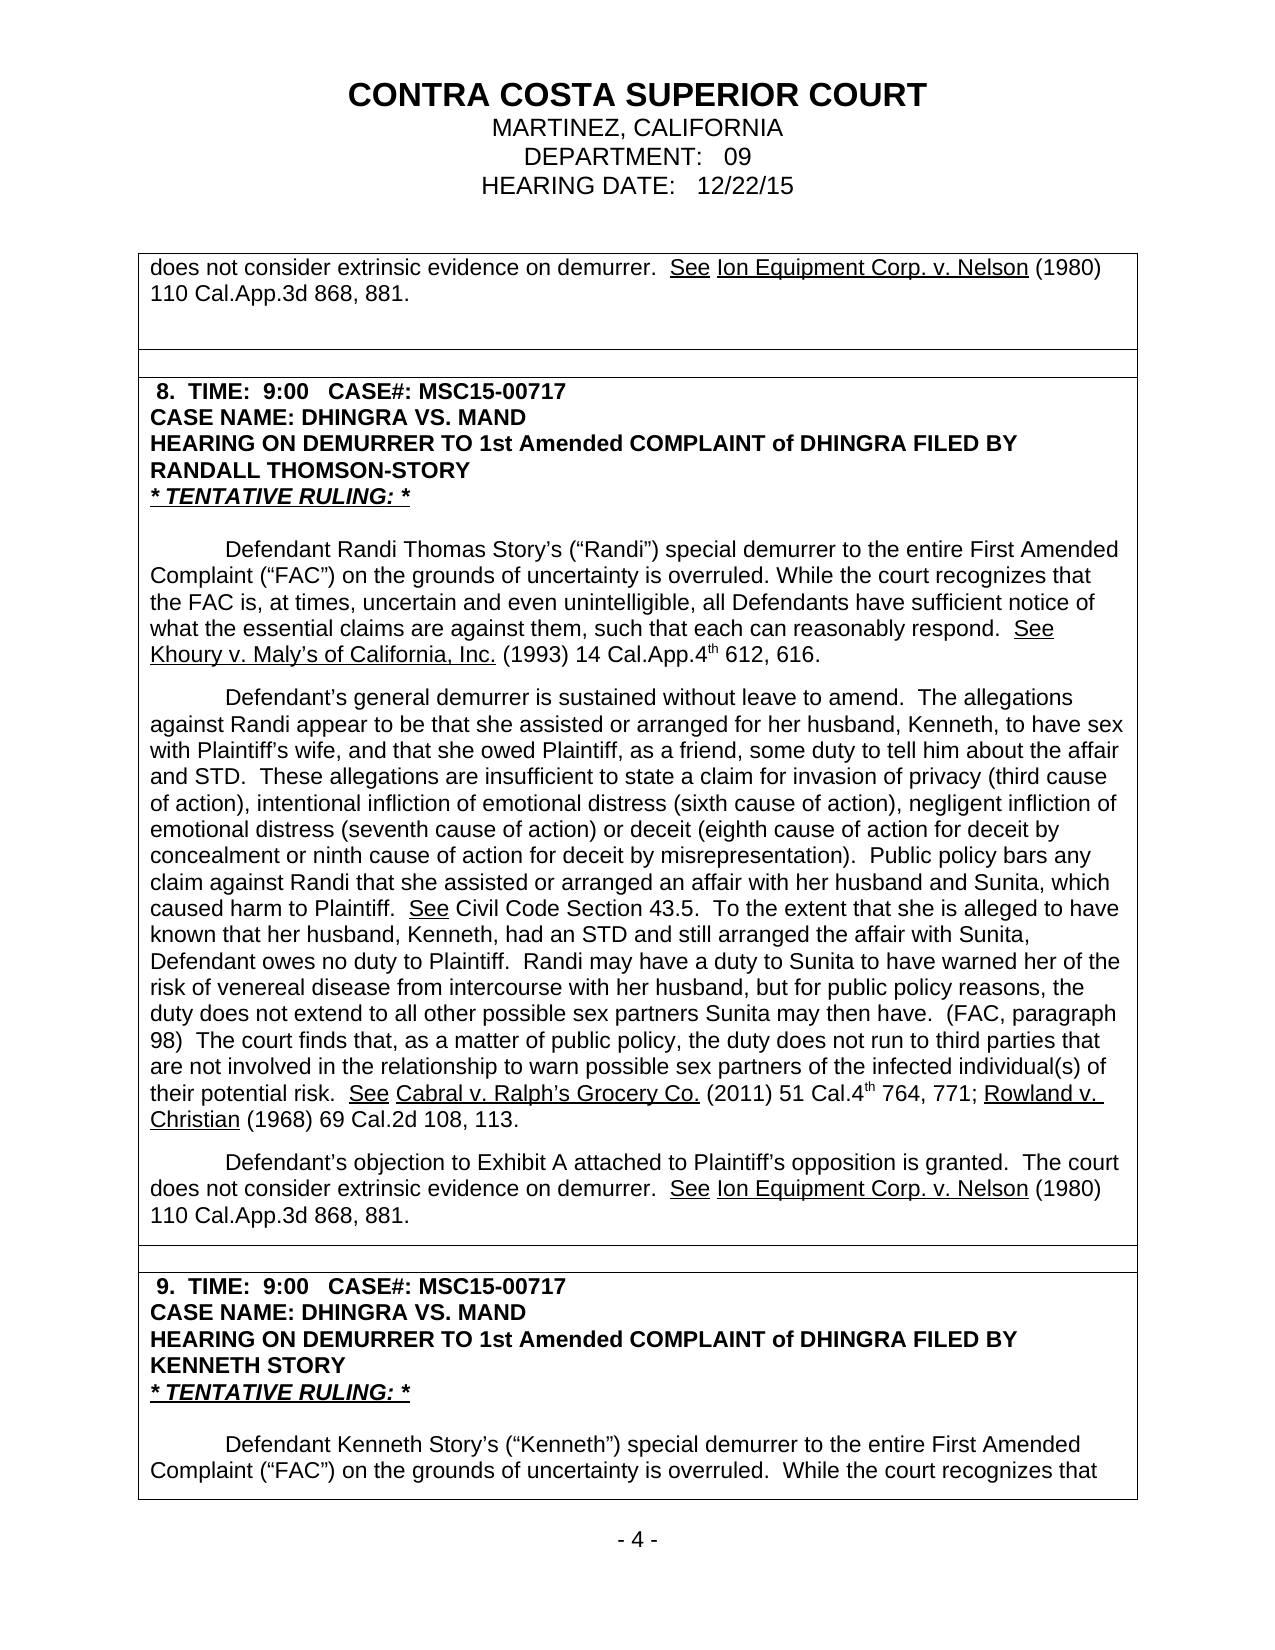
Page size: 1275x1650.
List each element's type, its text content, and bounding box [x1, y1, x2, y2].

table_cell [139, 1273, 1137, 1499]
table_cell 8. TIME: 9:00 CASE#: MSC15-00717 CASE NAME: DHINGRA VS. MAND HEARING ON DEMURRER TO 1st Amended COMPLAINT of DHINGRA FILED BY RANDALL THOMSON-STORY * TENTATIVE RULING: * Defendant Randi Thomas Story’s (“Randi”) special demurrer to the entire First Amended Complaint (“FAC”) on the grounds of uncertainty is overruled. While the court recognizes that the FAC is, at times, uncertain and even unintelligible, all Defendants have sufficient notice of what the essential claims are against them, such that each can reasonably respond. See Khoury v. Maly’s of California, Inc. (1993) 14 Cal.App.4th 612, 616. Defendant’s general demurrer is sustained without leave to amend. The allegations against Randi appear to be that she assisted or arranged for her husband, Kenneth, to have sex with Plaintiff’s wife, and that she owed Plaintiff, as a friend, some duty to tell him about the affair and STD. These allegations are insufficient to state a claim for invasion of privacy (third cause of action), intentional infliction of emotional distress (sixth cause of action), negligent infliction of emotional distress (seventh cause of action) or deceit (eighth cause of action for deceit by concealment or ninth cause of action for deceit by misrepresentation). Public policy bars any claim against Randi that she assisted or arranged an affair with her husband and Sunita, which caused harm to Plaintiff. See Civil Code Section 43.5. To the extent that she is alleged to have known that her husband, Kenneth, had an STD and still arranged the affair with Sunita, Defendant owes no duty to Plaintiff. Randi may have a duty to Sunita to have warned her of the risk of venereal disease from intercourse with her husband, but for public policy reasons, the duty does not extend to all other possible sex partners Sunita may then have. (FAC, paragraph 98) The court finds that, as a matter of public policy, the duty does not run to third parties that are not involved in the relationship to warn possible sex partners of the infected individual(s) of their potential risk. See Cabral v. Ralph’s Grocery Co. (2011) 51 Cal.4th 764, 771; Rowland v. Christian (1968) 69 Cal.2d 108, 113. Defendant’s objection to Exhibit A attached to Plaintiff’s opposition is granted. The court does not consider extrinsic evidence on demurrer. See Ion Equipment Corp. v. Nelson (1980) 110 Cal.App.3d 868, 881. [139, 378, 1137, 1244]
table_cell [139, 254, 1137, 349]
table_cell [139, 1246, 1137, 1272]
table_cell [139, 350, 1137, 377]
